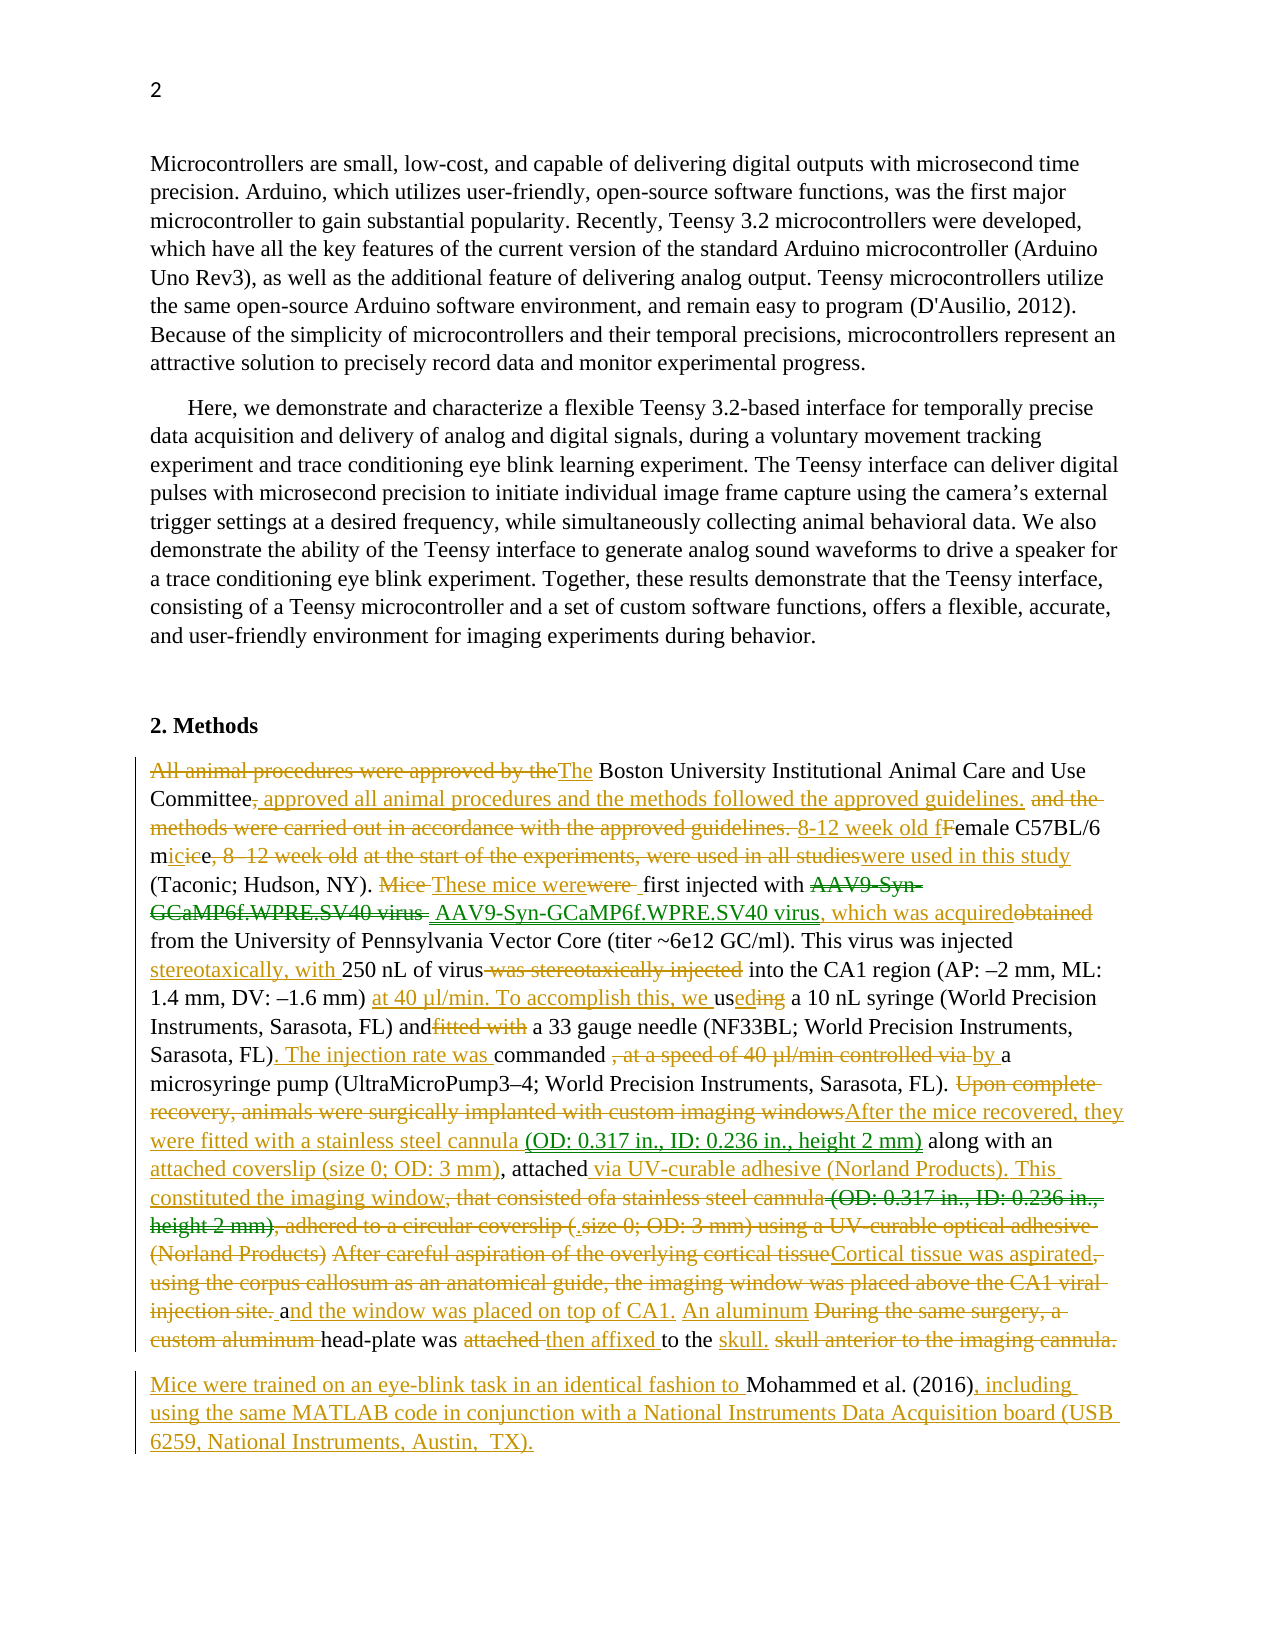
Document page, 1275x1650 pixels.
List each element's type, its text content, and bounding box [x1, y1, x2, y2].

text 2. Methods [150, 712, 1125, 738]
text Boston University Institutional Animal Care and Use Committee emale C57BL/6 me (Taconic; Hudson, NY). first injected with from the University of Pennsylvania Vector Core (titer ~6e12 GC/ml). This virus was injected 250 nL of virus into the CA1 region (AP: –2 mm, ML: 1.4 mm, DV: –1.6 mm) us a 10 nL syringe (World Precision Instruments, Sarasota, FL) and a 33 gauge needle (NF33BL; World Precision Instruments, Sarasota, FL)commanded a microsyringe pump (UltraMicroPump3–4; World Precision Instruments, Sarasota, FL). along with an , attached a head-plate was to the [150, 757, 1125, 1352]
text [150, 150, 1125, 375]
text Mohammed et al. (2016) [150, 1371, 1125, 1454]
text Here, we demonstrate and characterize a flexible Teensy 3.2-based interface for temporally precise data acquisition and delivery of analog and digital signals, during a voluntary movement tracking experiment and trace conditioning eye blink learning experiment. The Teensy interface can deliver digital pulses with microsecond precision to initiate individual image frame capture using the camera’s external trigger settings at a desired frequency, while simultaneously collecting animal behavioral data. We also demonstrate the ability of the Teensy interface to generate analog sound waveforms to drive a speaker for a trace conditioning eye blink experiment. Together, these results demonstrate that the Teensy interface, consisting of a Teensy microcontroller and a set of custom software functions, offers a flexible, accurate, and user-friendly environment for imaging experiments during behavior. [150, 394, 1125, 648]
